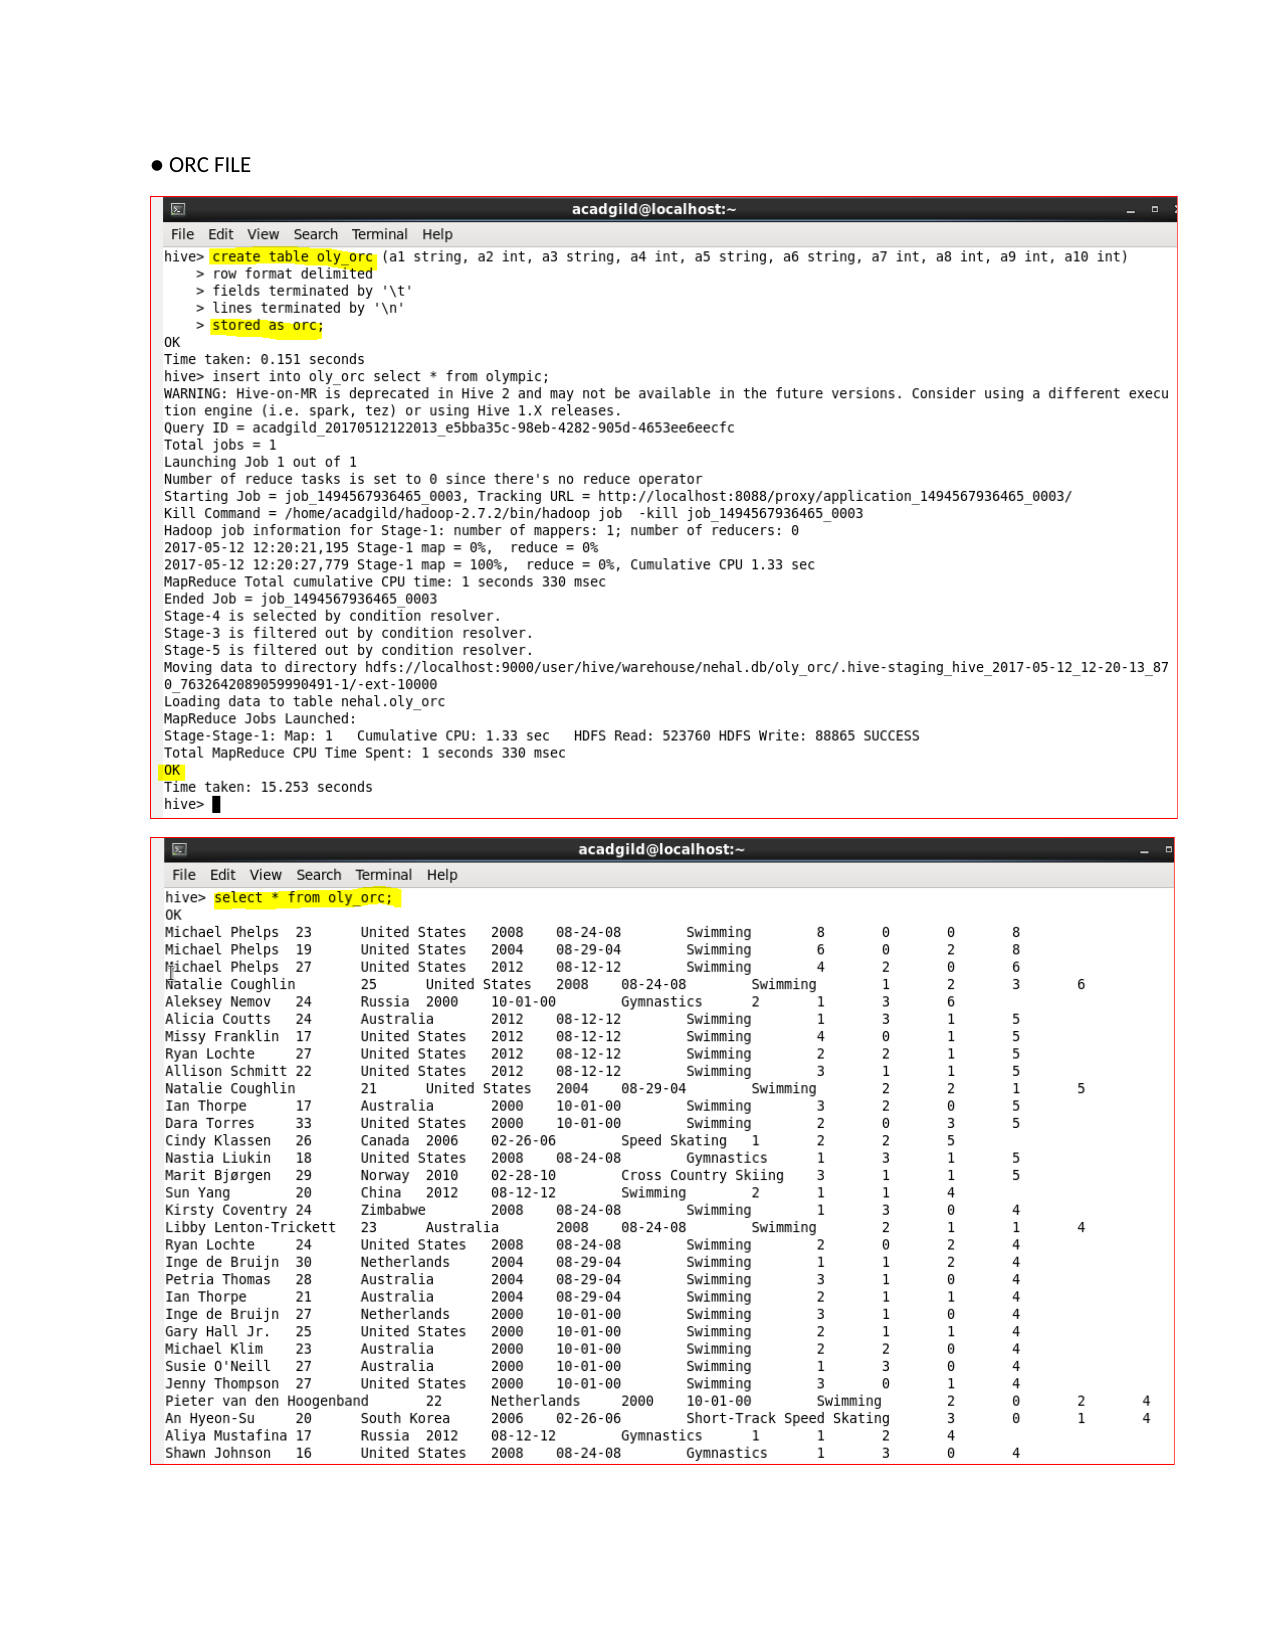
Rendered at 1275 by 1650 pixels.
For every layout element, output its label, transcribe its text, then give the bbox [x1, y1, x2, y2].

picture [150, 837, 1175, 1465]
picture [150, 196, 1178, 819]
text ● ORC FILE [150, 150, 1125, 178]
